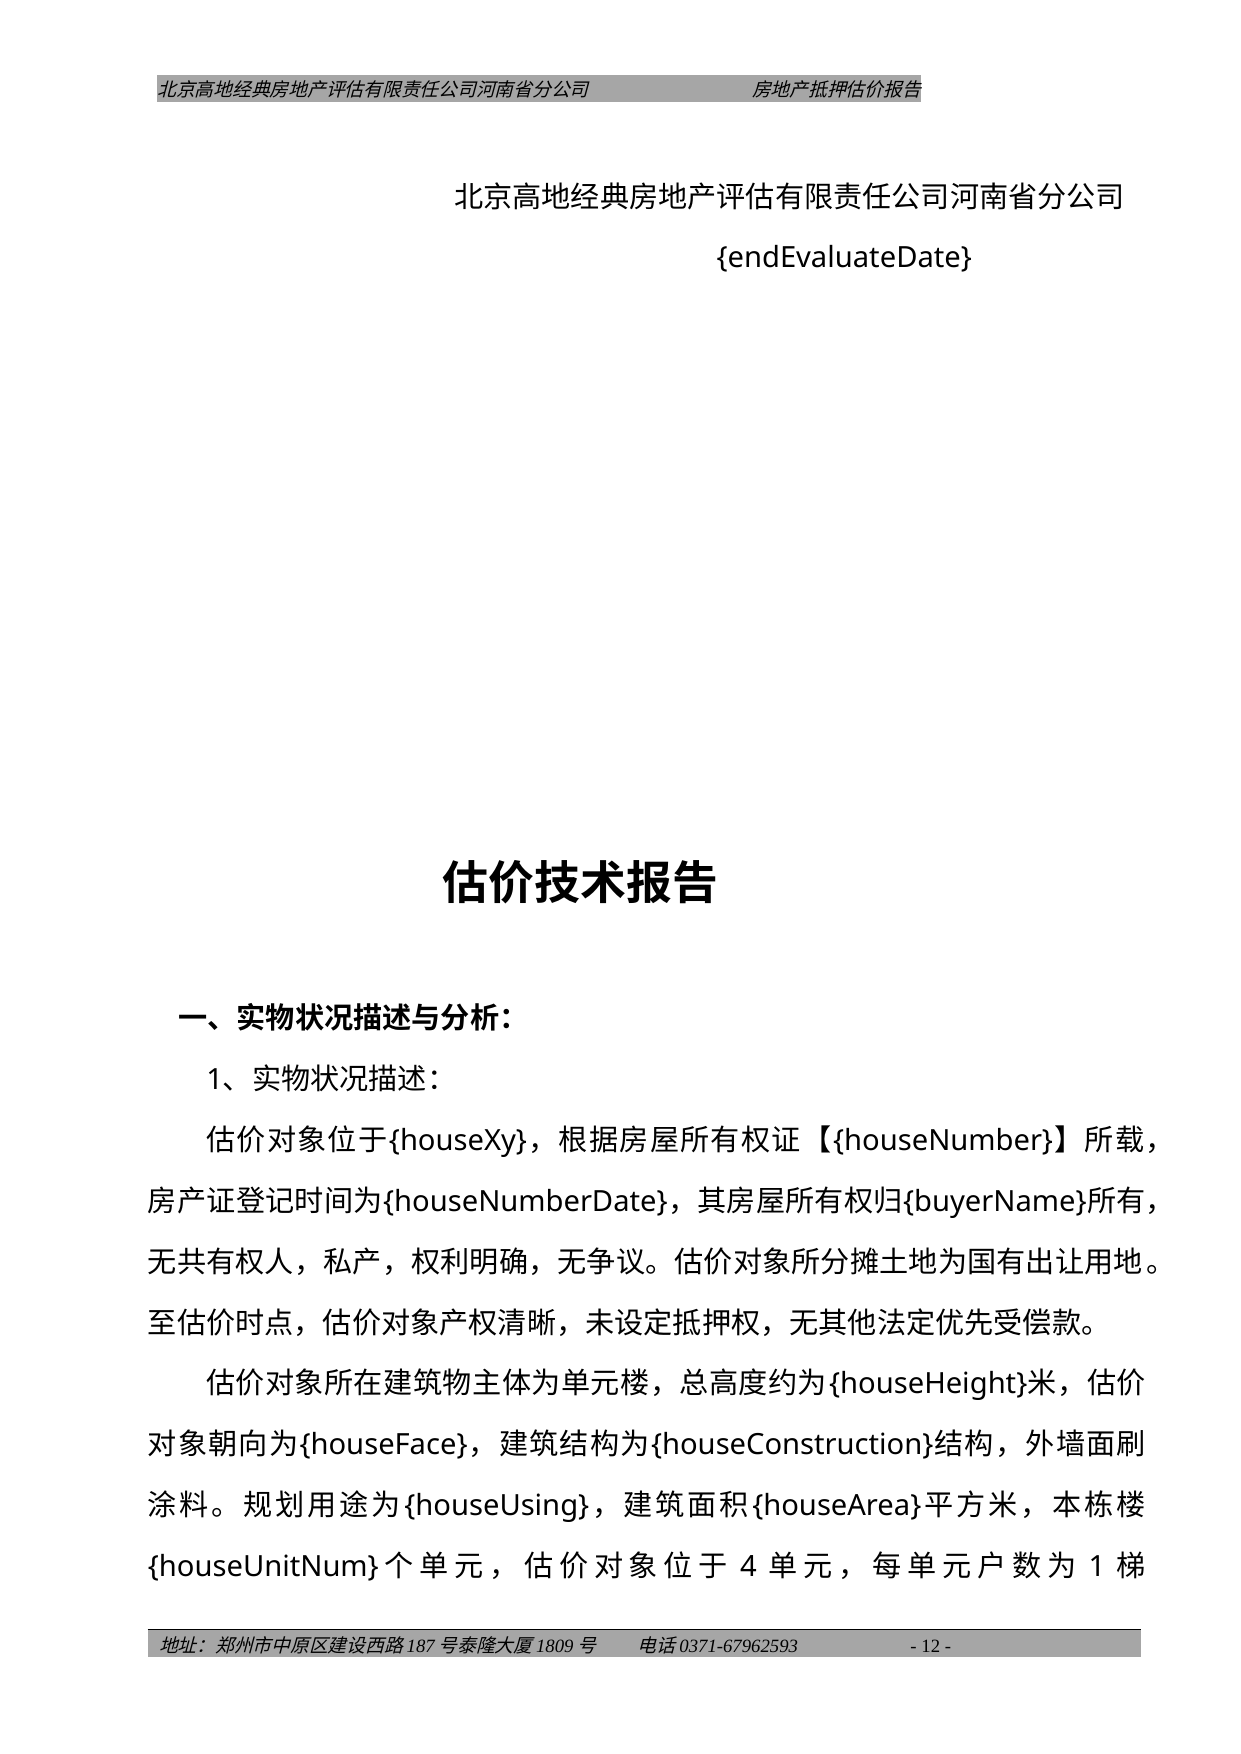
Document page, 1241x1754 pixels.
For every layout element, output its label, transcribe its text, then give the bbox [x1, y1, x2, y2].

text 1、实物状况描述： [148, 1047, 1146, 1107]
text 北京高地经典房地产评估有限责任公司河南省分公司 [410, 164, 1146, 225]
text {endEvaluateDate} [673, 225, 1146, 286]
text 估价对象位于{houseXy}，根据房屋所有权证【{houseNumber}】所载，房产证登记时间为{houseNumberDate}，其房屋所有权归{buyerName}所有，无共有权人，私产，权利明确，无争议。估价对象所分摊土地为国有出让用地。至估价时点，估价对象产权清晰，未设定抵押权，无其他法定优先受偿款。 [148, 1107, 1146, 1351]
text 估价技术报告 [148, 834, 1146, 925]
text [148, 1351, 1146, 1594]
text 一、实物状况描述与分析： [148, 986, 1146, 1047]
